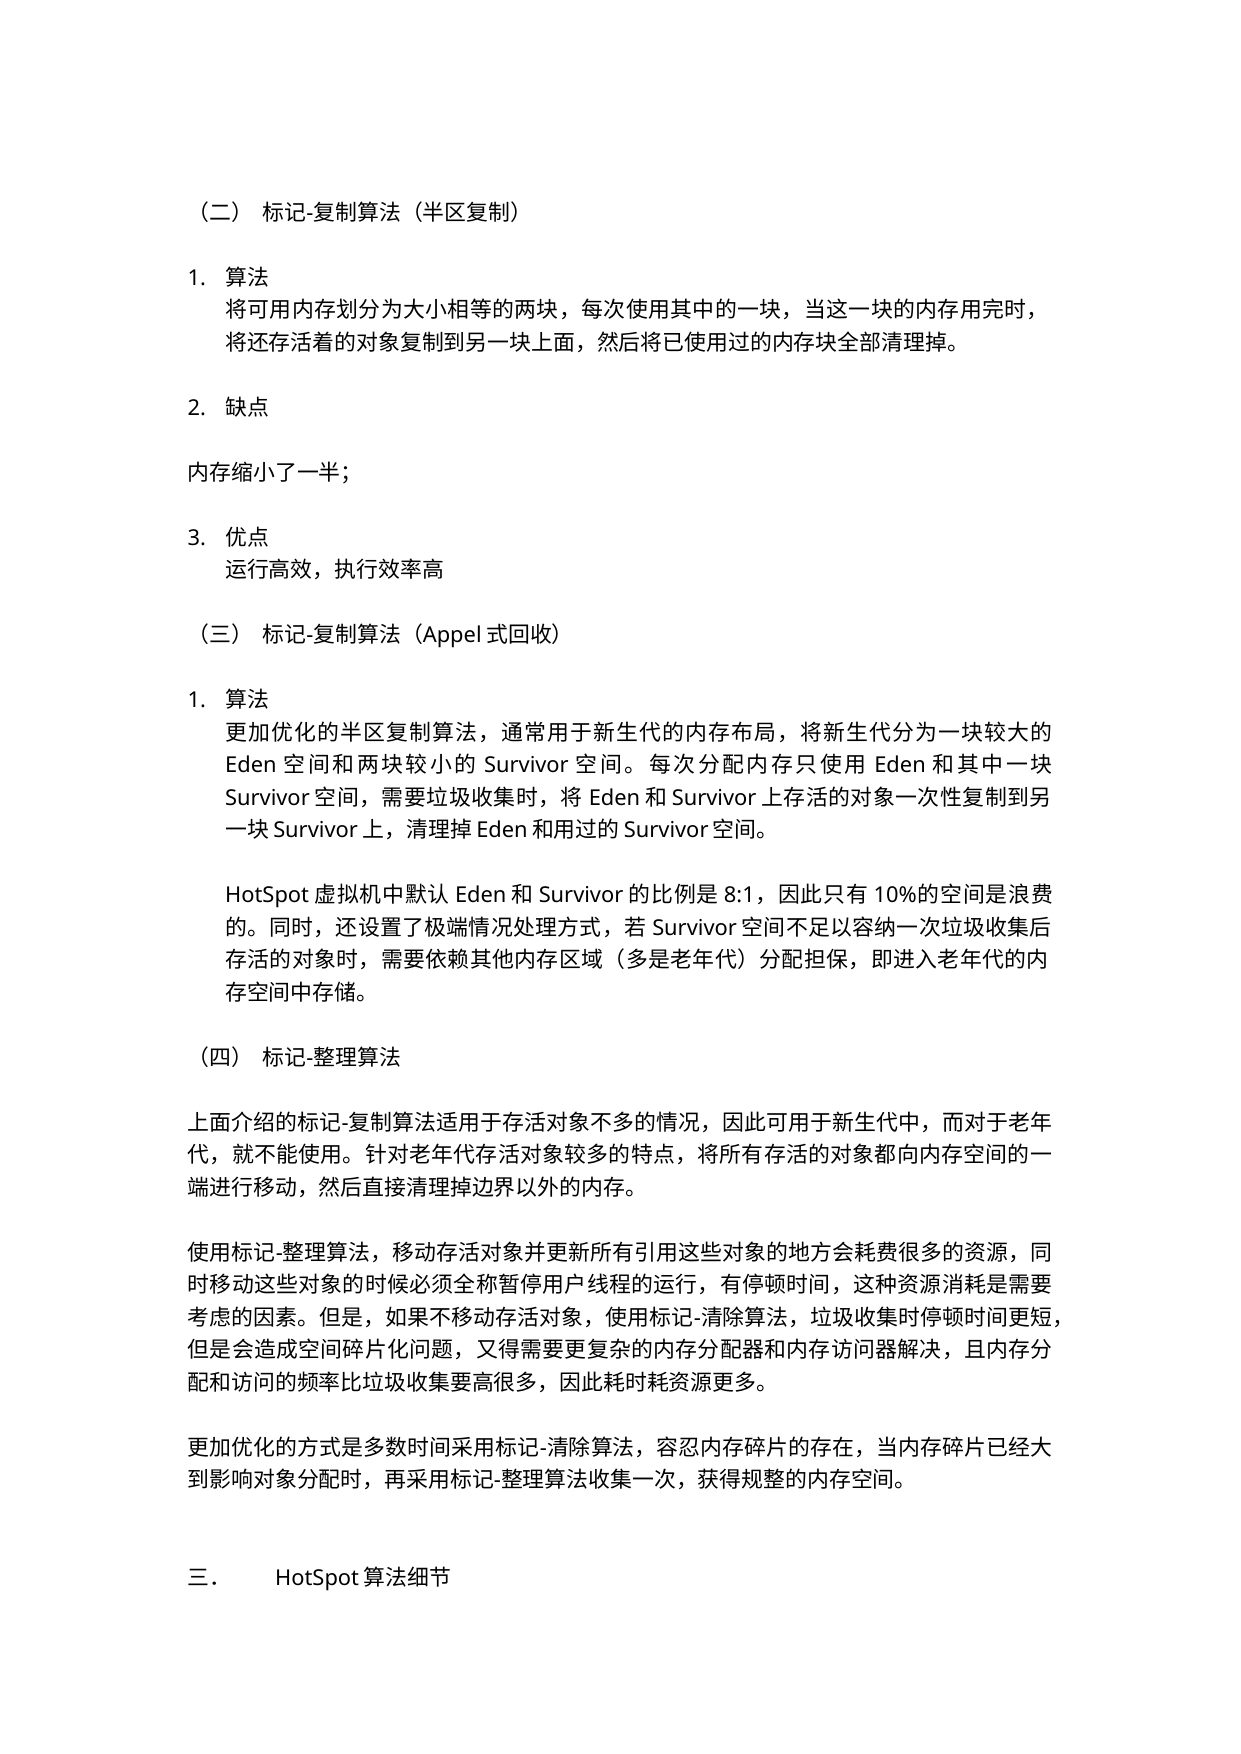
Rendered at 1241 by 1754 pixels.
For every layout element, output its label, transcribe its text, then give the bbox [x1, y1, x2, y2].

list HotSpot算法细节 [187, 1559, 1053, 1592]
list 优点 [187, 519, 1053, 552]
list 标记-复制算法（半区复制） [187, 194, 1053, 227]
list 更加优化的半区复制算法，通常用于新生代的内存布局，将新生代分为一块较大的Eden空间和两块较小的Survivor空间。每次分配内存只使用Eden和其中一块Survivor空间，需要垃圾收集时，将Eden和Survivor上存活的对象一次性复制到另一块Survivor上，清理掉Eden和用过的Survivor空间。 [225, 714, 1053, 844]
list 标记-复制算法（Appel式回收） [187, 617, 1053, 649]
list 将可用内存划分为大小相等的两块，每次使用其中的一块，当这一块的内存用完时，将还存活着的对象复制到另一块上面，然后将已使用过的内存块全部清理掉。 [225, 292, 1053, 357]
list 算法 [187, 682, 1053, 714]
text 更加优化的方式是多数时间采用标记-清除算法，容忍内存碎片的存在，当内存碎片已经大到影响对象分配时，再采用标记-整理算法收集一次，获得规整的内存空间。 [187, 1429, 1053, 1494]
list HotSpot虚拟机中默认Eden和Survivor的比例是8:1，因此只有10%的空间是浪费的。同时，还设置了极端情况处理方式，若Survivor空间不足以容纳一次垃圾收集后存活的对象时，需要依赖其他内存区域（多是老年代）分配担保，即进入老年代的内存空间中存储。 [225, 877, 1053, 1007]
text 内存缩小了一半； [187, 454, 1053, 487]
list 算法 [187, 259, 1053, 292]
list 标记-整理算法 [187, 1039, 1053, 1072]
text 上面介绍的标记-复制算法适用于存活对象不多的情况，因此可用于新生代中，而对于老年代，就不能使用。针对老年代存活对象较多的特点，将所有存活的对象都向内存空间的一端进行移动，然后直接清理掉边界以外的内存。 [187, 1104, 1053, 1202]
list 缺点 [187, 389, 1053, 422]
text 使用标记-整理算法，移动存活对象并更新所有引用这些对象的地方会耗费很多的资源，同时移动这些对象的时候必须全称暂停用户线程的运行，有停顿时间，这种资源消耗是需要考虑的因素。但是，如果不移动存活对象，使用标记-清除算法，垃圾收集时停顿时间更短，但是会造成空间碎片化问题，又得需要更复杂的内存分配器和内存访问器解决，且内存分配和访问的频率比垃圾收集要高很多，因此耗时耗资源更多。 [187, 1234, 1053, 1397]
list 运行高效，执行效率高 [225, 552, 1053, 584]
